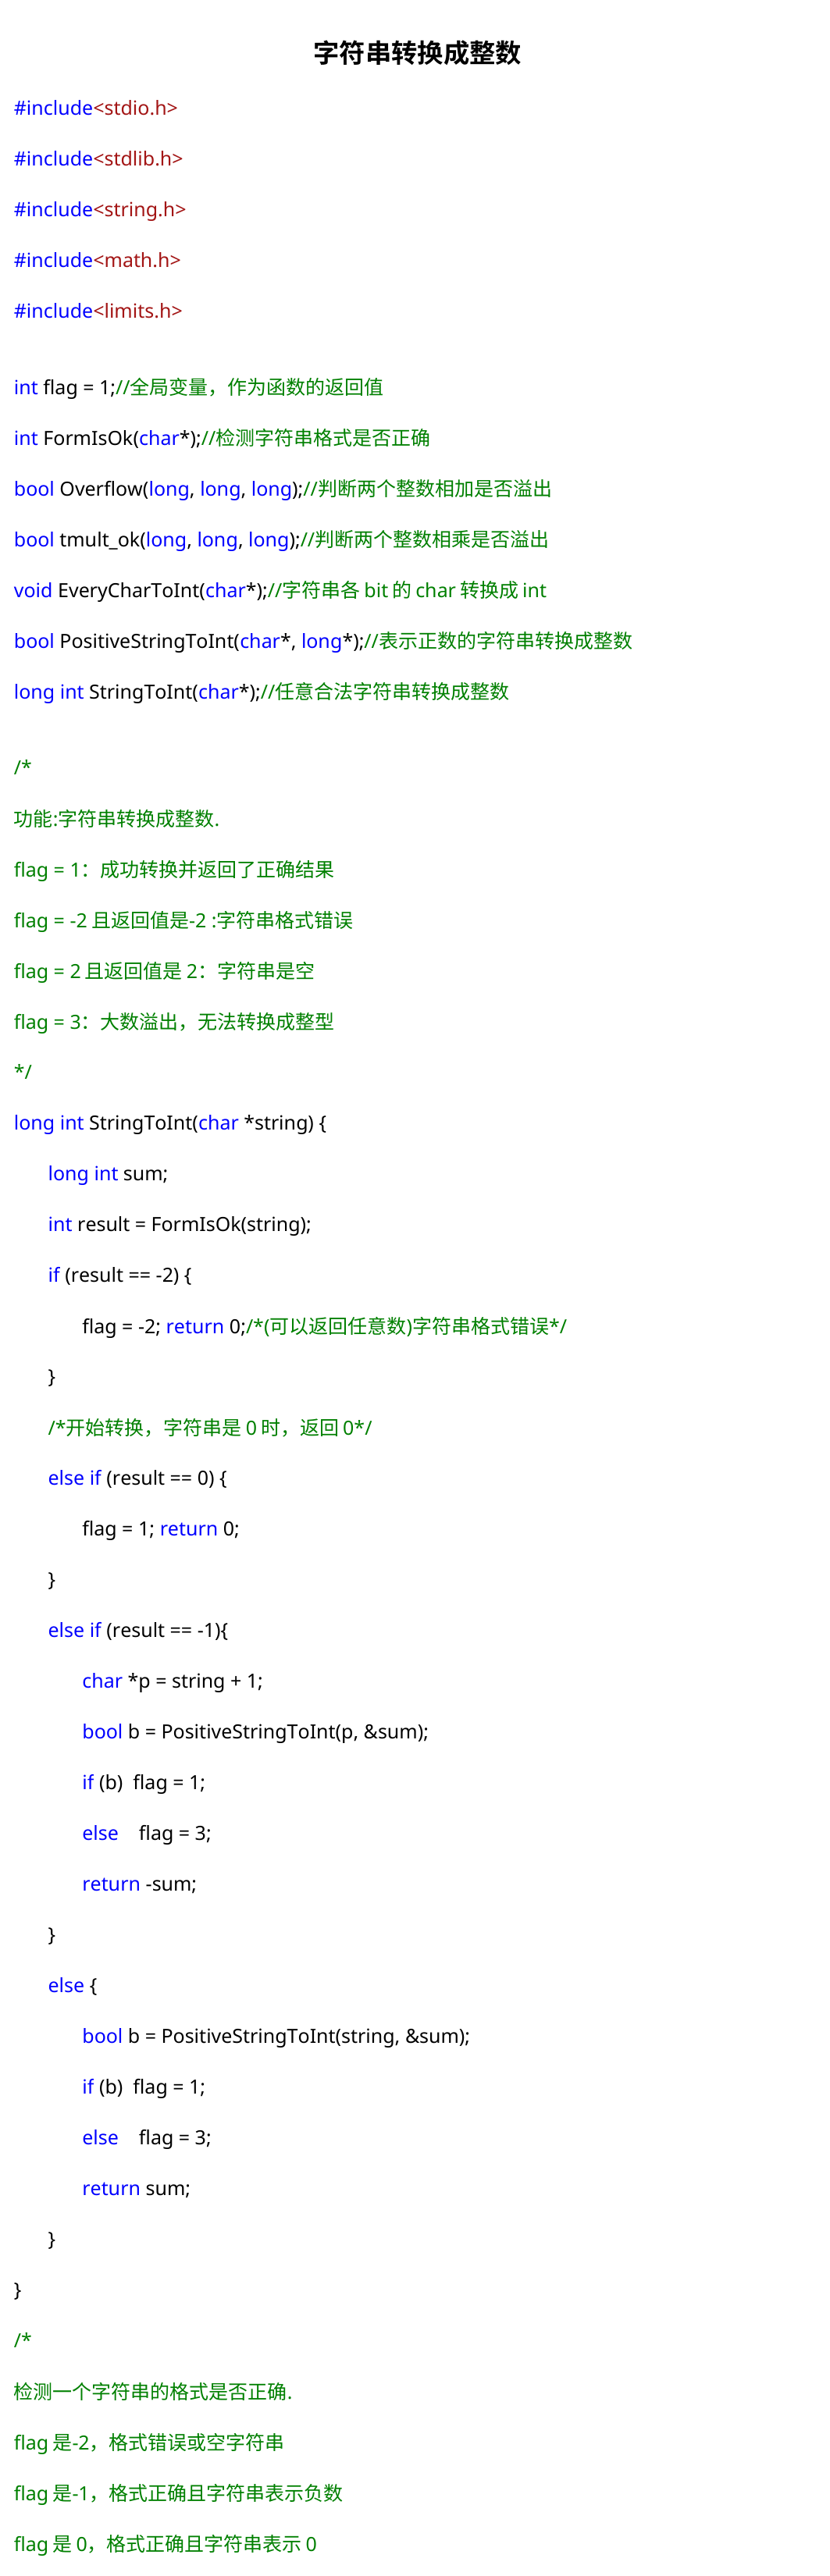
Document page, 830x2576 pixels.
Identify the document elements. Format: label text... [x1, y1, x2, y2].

text long int StringToInt(char*);//任意合法字符串转换成整数 [14, 665, 821, 716]
text 检测一个字符串的格式是否正确. [14, 2365, 821, 2416]
text 功能:字符串转换成整数. [14, 792, 821, 843]
text char *p = string + 1; [14, 1655, 821, 1706]
text flag = 1：成功转换并返回了正确结果 [14, 843, 821, 894]
text #include<stdlib.h> [14, 133, 821, 183]
text if (b) flag = 1; [14, 1756, 821, 1807]
text } [14, 2213, 821, 2264]
text #include<string.h> [14, 183, 821, 234]
text else if (result == 0) { [14, 1452, 821, 1503]
text } [14, 1350, 821, 1401]
text return -sum; [14, 1858, 821, 1909]
title 字符串转换成整数 [14, 27, 821, 77]
text flag = -2; return 0;/*(可以返回任意数)字符串格式错误*/ [14, 1300, 821, 1350]
text if (b) flag = 1; [14, 2061, 821, 2112]
text bool b = PositiveStringToInt(p, &sum); [14, 1706, 821, 1756]
text /*开始转换，字符串是0时，返回0*/ [14, 1401, 821, 1452]
text flag = 1; return 0; [14, 1503, 821, 1553]
text void EveryCharToInt(char*);//字符串各bit的char转换成int [14, 564, 821, 614]
text flag是-2，格式错误或空字符串 [14, 2416, 821, 2467]
text int FormIsOk(char*);//检测字符串格式是否正确 [14, 411, 821, 462]
text flag = -2且返回值是-2 :字符串格式错误 [14, 894, 821, 945]
text } [14, 1553, 821, 1604]
text #include<math.h> [14, 234, 821, 285]
text bool Overflow(long, long, long);//判断两个整数相加是否溢出 [14, 462, 821, 513]
text int flag = 1;//全局变量，作为函数的返回值 [14, 361, 821, 411]
text } [14, 1909, 821, 1959]
text bool PositiveStringToInt(char*, long*);//表示正数的字符串转换成整数 [14, 614, 821, 665]
text } [14, 2264, 821, 2314]
text flag是0，格式正确且字符串表示0 [14, 2517, 821, 2568]
text #include<stdio.h> [14, 82, 821, 133]
text else if (result == -1){ [14, 1604, 821, 1655]
text /* [14, 2314, 821, 2365]
text flag = 2且返回值是2：字符串是空 [14, 945, 821, 995]
text int result = FormIsOk(string); [14, 1198, 821, 1249]
text bool tmult_ok(long, long, long);//判断两个整数相乘是否溢出 [14, 513, 821, 564]
text return sum; [14, 2162, 821, 2213]
text flag = 3：大数溢出，无法转换成整型 [14, 995, 821, 1046]
text else { [14, 1959, 821, 2010]
text flag是-1，格式正确且字符串表示负数 [14, 2467, 821, 2517]
text long int sum; [14, 1147, 821, 1198]
text #include<limits.h> [14, 285, 821, 336]
text else flag = 3; [14, 1807, 821, 1858]
text long int StringToInt(char *string) { [14, 1097, 821, 1147]
text if (result == -2) { [14, 1249, 821, 1300]
text else flag = 3; [14, 2112, 821, 2162]
text bool b = PositiveStringToInt(string, &sum); [14, 2010, 821, 2061]
text */ [14, 1046, 821, 1097]
text /* [14, 742, 821, 792]
